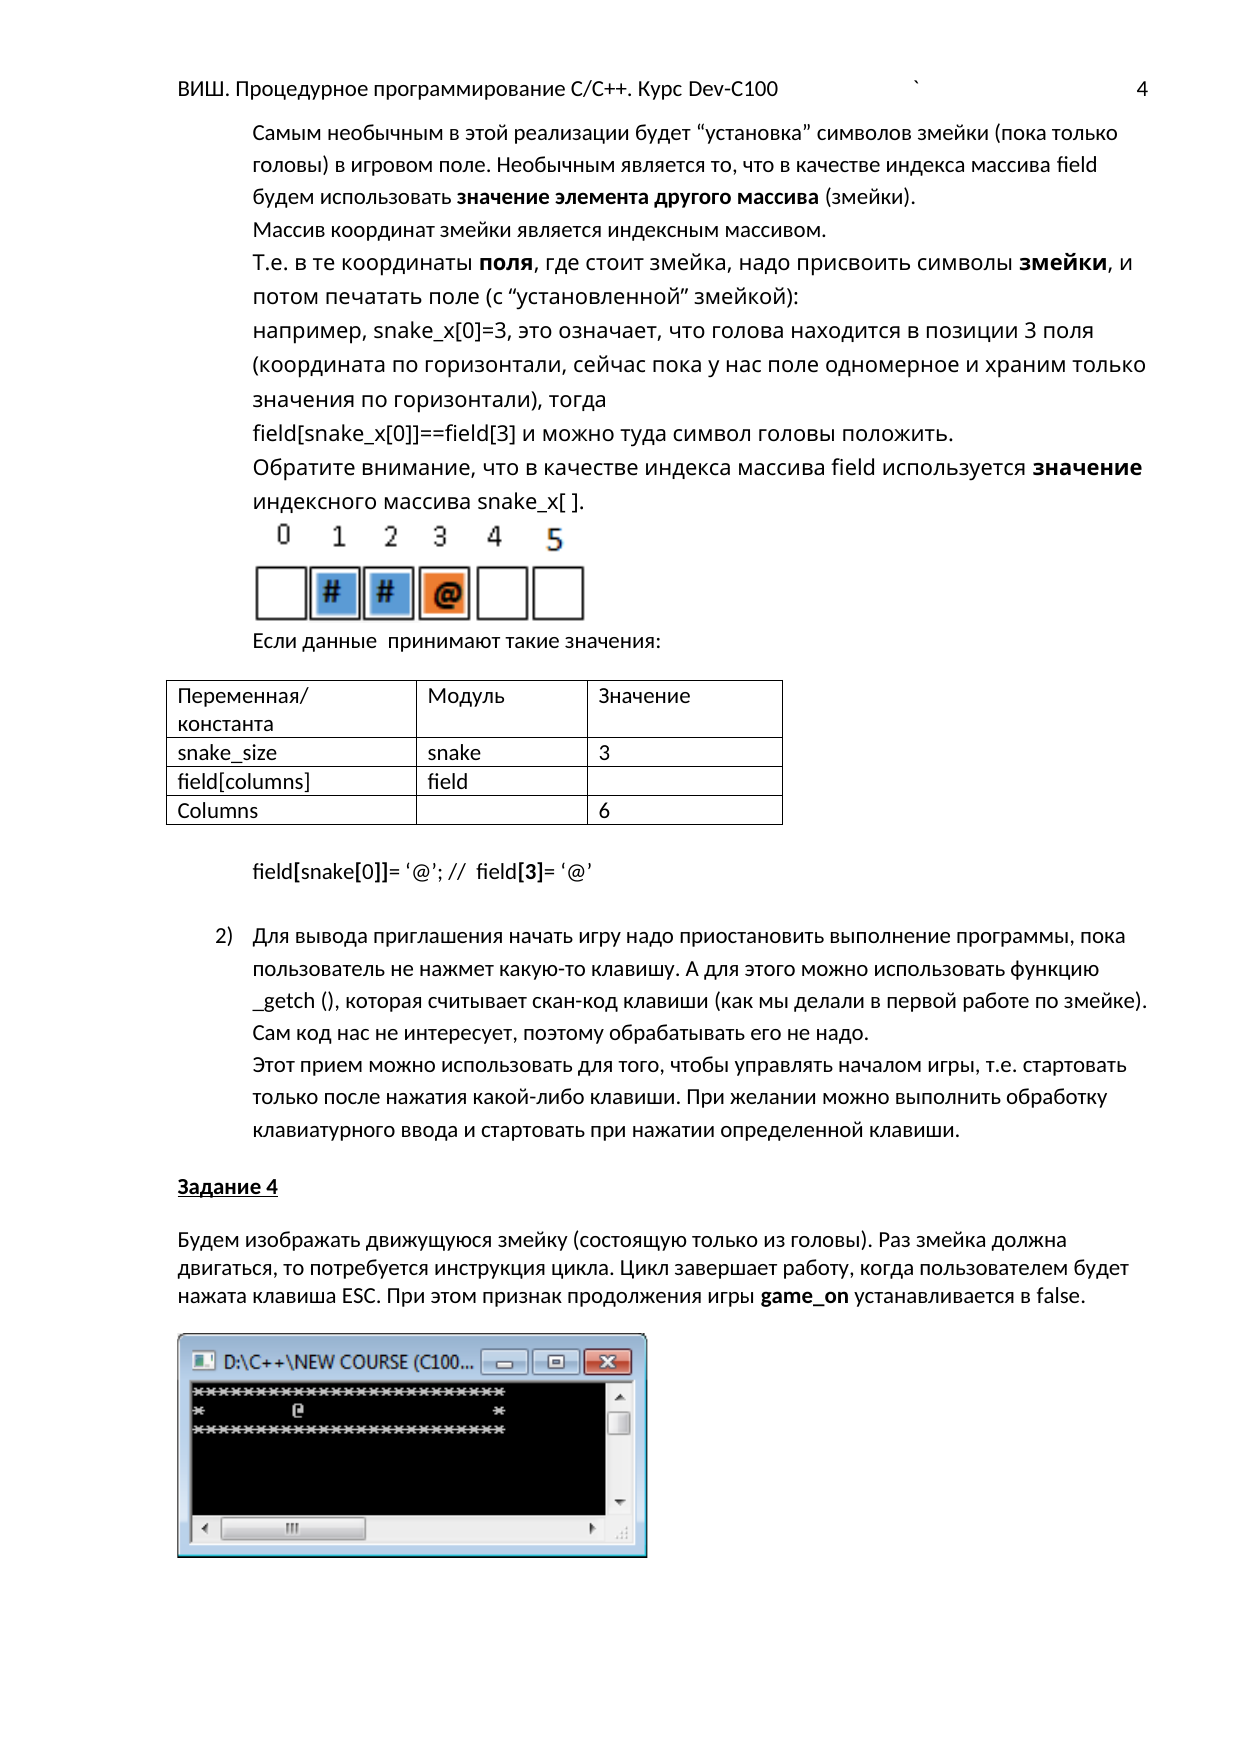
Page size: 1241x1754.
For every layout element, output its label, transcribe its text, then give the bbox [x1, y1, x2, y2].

table_cell snake [417, 738, 587, 766]
list Самым необычным в этой реализации будет “установка” символов змейки (пока только головы) в игровом поле. Необычным является то, что в качестве индекса массива field будем использовать значение элемента другого массива (змейки). [252, 118, 1152, 211]
list Для вывода приглашения начать игру надо приостановить выполнение программы, пока пользователь не нажмет какую-то клавишу. А для этого можно использовать функцию _getch (), которая считывает скан-код клавиши (как мы делали в первой работе по змейке). Сам код нас не интересует, поэтому обрабатывать его не надо. [215, 922, 1152, 1046]
list Этот прием можно использовать для того, чтобы управлять началом игры, т.е. стартовать только после нажатия какой-либо клавиши. При желании можно выполнить обработку клавиатурного ввода и стартовать при нажатии определенной клавиши. [252, 1050, 1152, 1143]
table_cell field[columns] [167, 767, 416, 795]
table_cell [588, 767, 782, 795]
text Будем изображать движущуюся змейку (состоящую только из головы). Раз змейка должна двигаться, то потребуется инструкция цикла. Цикл завершает работу, когда пользователем будет нажата клавиша ESC. При этом признак продолжения игры game_on устанавливается в false. [177, 1225, 1152, 1309]
list Т.е. в те координаты поля, где стоит змейка, надо присвоить символы змейки, и потом печатать поле (c “установленной” змейкой): [252, 247, 1152, 311]
table_cell [417, 796, 587, 824]
list Если данные принимают такие значения: [252, 627, 1152, 655]
table_header Значение [588, 681, 782, 737]
list Массив координат змейки является индексным массивом. [252, 215, 1152, 243]
list field[snake[0]]= ‘@’; // field[3]= ‘@’ [252, 857, 1152, 885]
table_cell Columns [167, 796, 416, 824]
table_cell field [417, 767, 587, 795]
list Обратите внимание, что в качестве индекса массива field используется значение индексного массива snake_x[ ]. [252, 452, 1152, 516]
table_cell 6 [588, 796, 782, 824]
table_cell snake_size [167, 738, 416, 766]
table_cell 3 [588, 738, 782, 766]
table_header Модуль [417, 681, 587, 737]
table_header Переменная/константа [167, 681, 416, 737]
picture [252, 520, 588, 623]
picture [177, 1333, 648, 1558]
list например, snake_x[0]=3, это означает, что голова находится в позиции 3 поля (координата по горизонтали, сейчас пока у нас поле одномерное и храним только значения по горизонтали), тогда field[snake_x[0]]==field[3] и можно туда символ головы положить. [252, 315, 1152, 447]
text Задание 4 [177, 1172, 1152, 1200]
